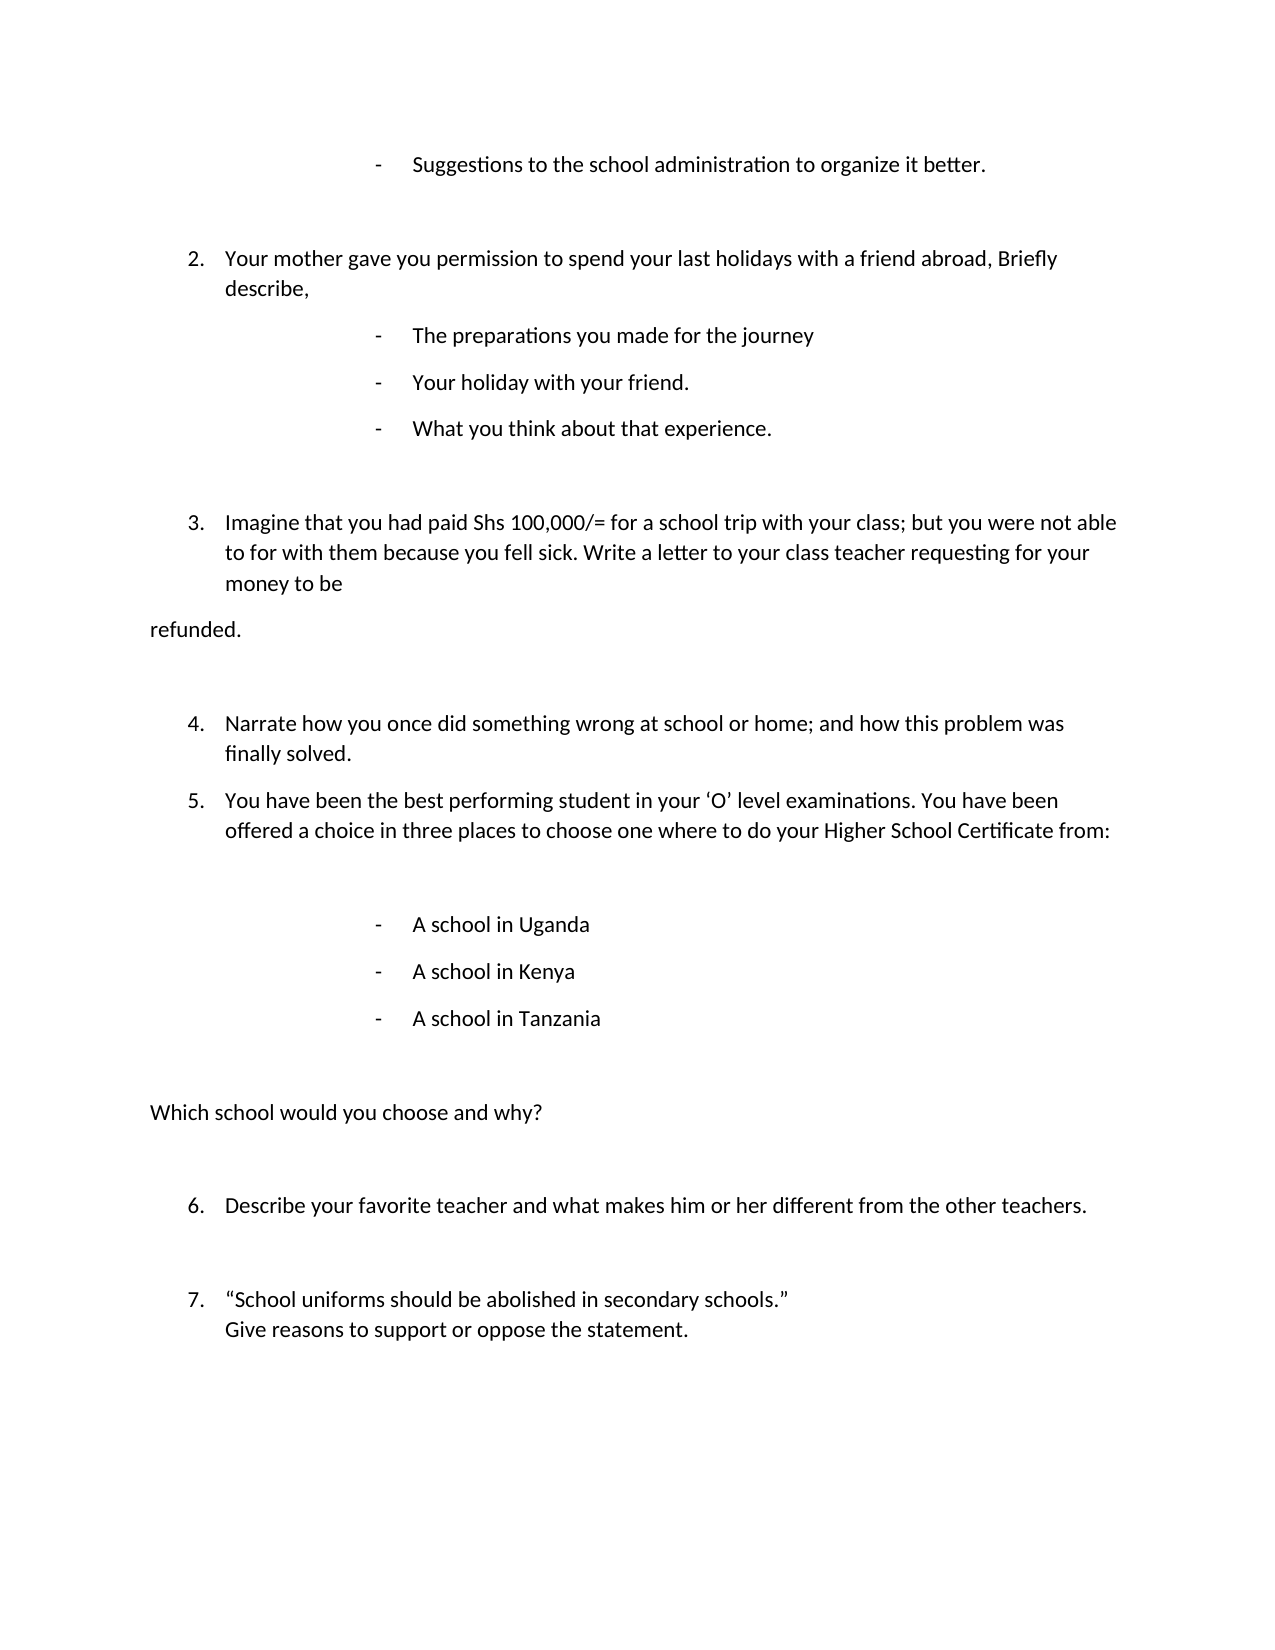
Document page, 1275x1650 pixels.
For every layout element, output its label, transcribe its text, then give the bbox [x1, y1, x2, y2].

list A school in Uganda [375, 910, 1125, 938]
text refunded. [150, 616, 1125, 644]
list What you think about that experience. [375, 414, 1125, 443]
list Imagine that you had paid Shs 100,000/= for a school trip with your class; but you were not able to for with them because you fell sick. Write a letter to your class teacher requesting for your money to be [187, 508, 1125, 597]
list You have been the best performing student in your ‘O’ level examinations. You have been offered a choice in three places to choose one where to do your Higher School Certificate from: [187, 786, 1125, 845]
list Suggestions to the school administration to organize it better. [375, 150, 1125, 178]
list Your holiday with your friend. [375, 368, 1125, 396]
list Narrate how you once did something wrong at school or home; and how this problem was finally solved. [187, 709, 1125, 768]
list “School uniforms should be abolished in secondary schools.” Give reasons to support or oppose the statement. [187, 1285, 1125, 1344]
list A school in Tanzania [375, 1004, 1125, 1032]
list Describe your favorite teacher and what makes him or her different from the other teachers. [187, 1192, 1125, 1220]
list A school in Kenya [375, 957, 1125, 985]
list Your mother gave you permission to spend your last holidays with a friend abroad, Briefly describe, [187, 244, 1125, 302]
text Which school would you choose and why? [150, 1098, 1125, 1126]
list The preparations you made for the journey [375, 321, 1125, 349]
